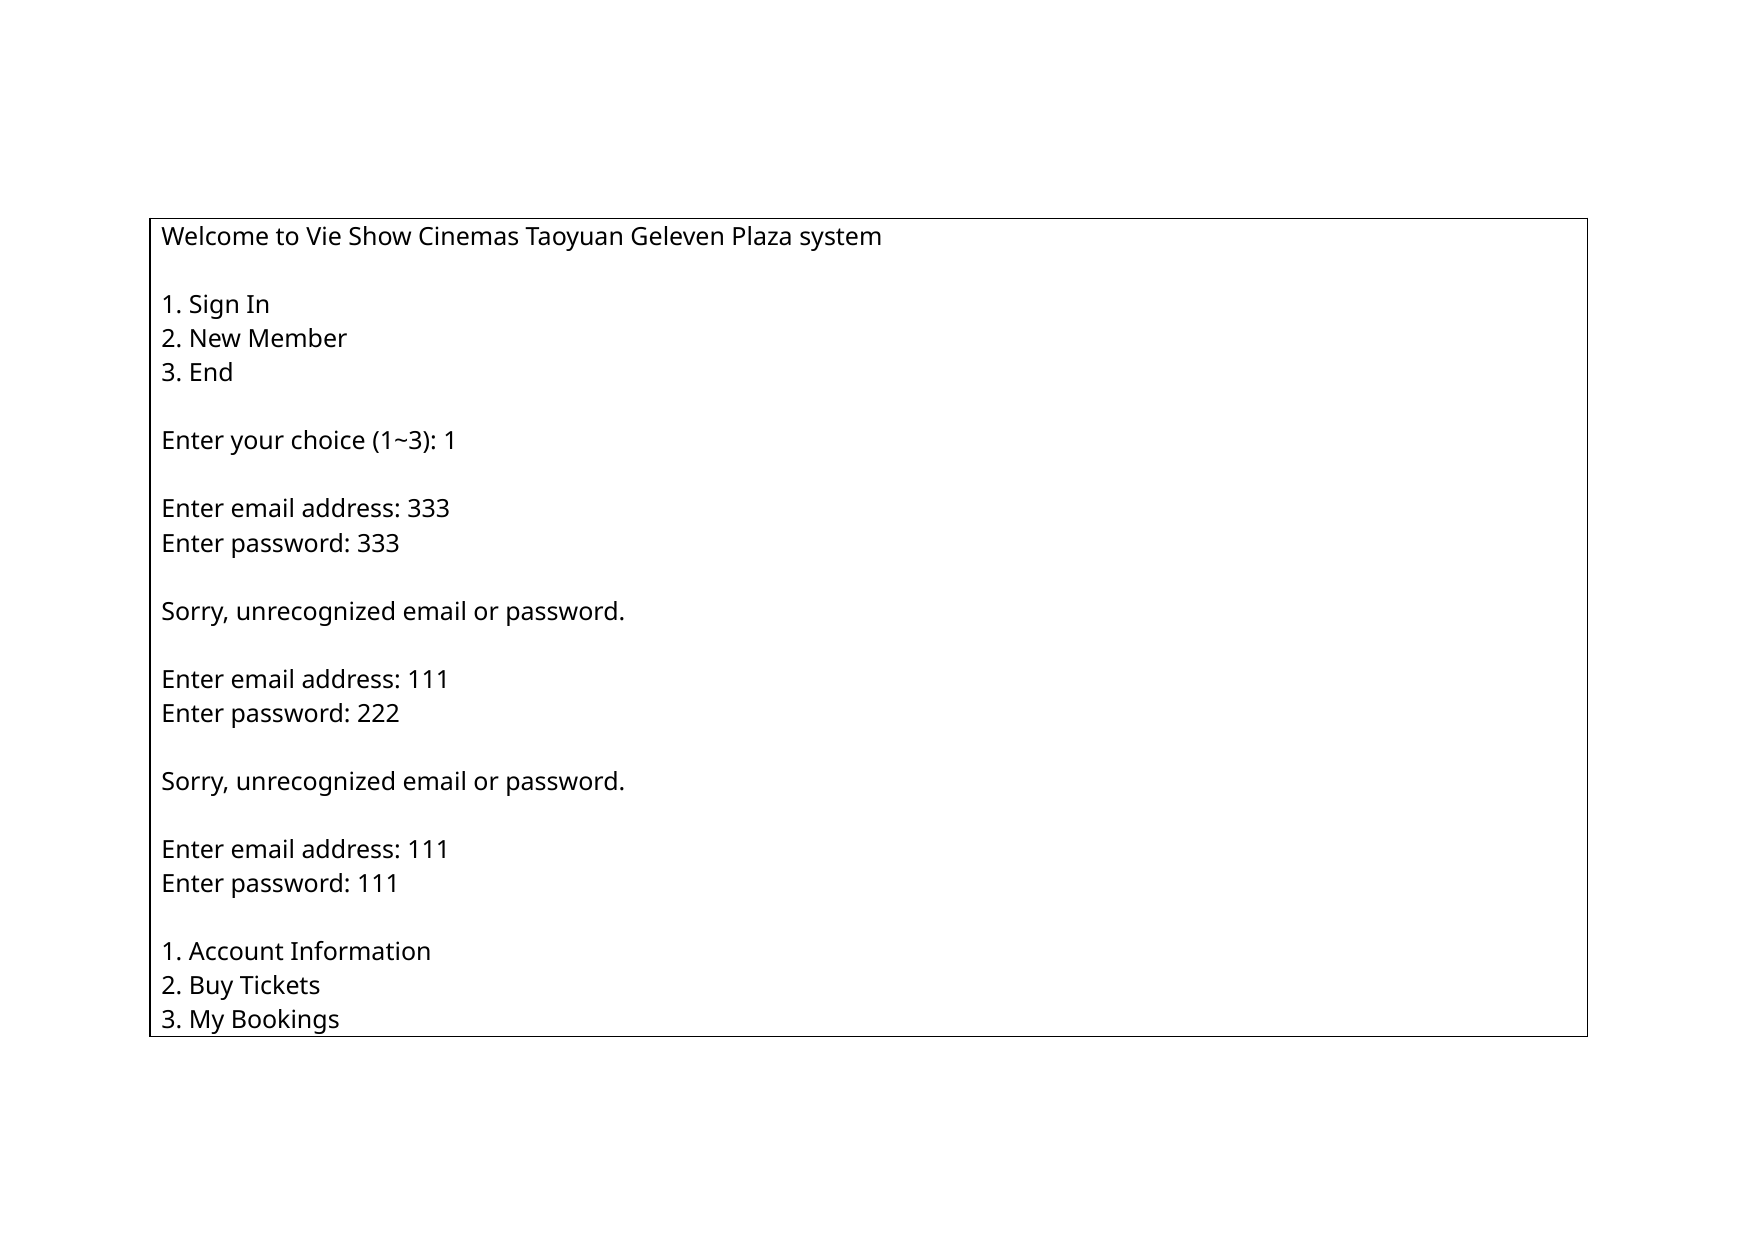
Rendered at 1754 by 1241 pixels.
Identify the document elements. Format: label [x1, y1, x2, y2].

table_header [151, 219, 1587, 1036]
